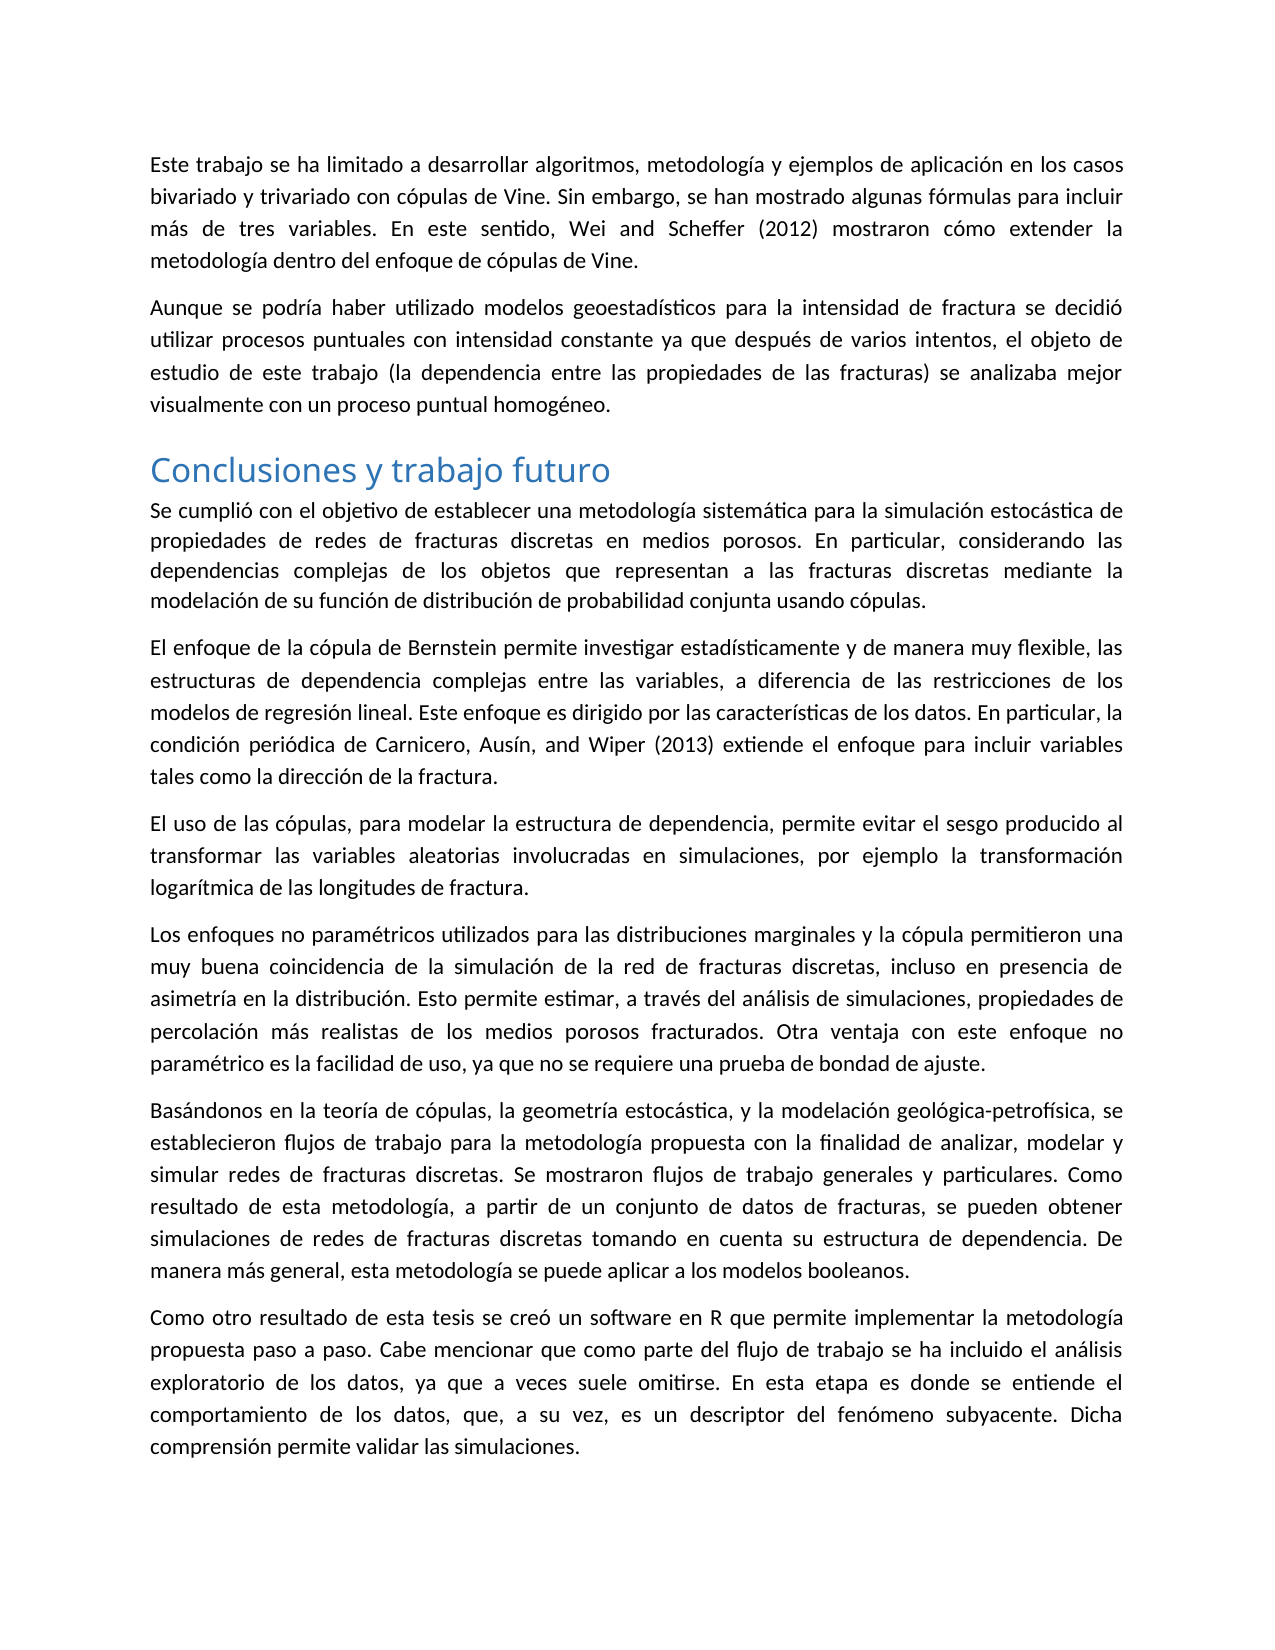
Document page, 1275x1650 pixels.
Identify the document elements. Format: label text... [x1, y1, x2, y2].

text Aunque se podría haber utilizado modelos geoestadísticos para la intensidad de fractura se decidió utilizar procesos puntuales con intensidad constante ya que después de varios intentos, el objeto de estudio de este trabajo (la dependencia entre las propiedades de las fracturas) se analizaba mejor visualmente con un proceso puntual homogéneo. [150, 293, 1125, 418]
text El uso de las cópulas, para modelar la estructura de dependencia, permite evitar el sesgo producido al transformar las variables aleatorias involucradas en simulaciones, por ejemplo la transformación logarítmica de las longitudes de fractura. [150, 809, 1125, 901]
text El enfoque de la cópula de Bernstein permite investigar estadísticamente y de manera muy flexible, las estructuras de dependencia complejas entre las variables, a diferencia de las restricciones de los modelos de regresión lineal. Este enfoque es dirigido por las características de los datos. En particular, la condición periódica de Carnicero, Ausín, and Wiper (2013) extiende el enfoque para incluir variables tales como la dirección de la fractura. [150, 633, 1125, 790]
text Los enfoques no paramétricos utilizados para las distribuciones marginales y la cópula permitieron una muy buena coincidencia de la simulación de la red de fracturas discretas, incluso en presencia de asimetría en la distribución. Esto permite estimar, a través del análisis de simulaciones, propiedades de percolación más realistas de los medios porosos fracturados. Otra ventaja con este enfoque no paramétrico es la facilidad de uso, ya que no se requiere una prueba de bondad de ajuste. [150, 920, 1125, 1077]
text Como otro resultado de esta tesis se creó un software en R que permite implementar la metodología propuesta paso a paso. Cabe mencionar que como parte del flujo de trabajo se ha incluido el análisis exploratorio de los datos, ya que a veces suele omitirse. En esta etapa es donde se entiende el comportamiento de los datos, que, a su vez, es un descriptor del fenómeno subyacente. Dicha comprensión permite validar las simulaciones. [150, 1303, 1125, 1460]
subtitle Conclusiones y trabajo futuro [150, 447, 1125, 492]
text Este trabajo se ha limitado a desarrollar algoritmos, metodología y ejemplos de aplicación en los casos bivariado y trivariado con cópulas de Vine. Sin embargo, se han mostrado algunas fórmulas para incluir más de tres variables. En este sentido, Wei and Scheffer (2012) mostraron cómo extender la metodología dentro del enfoque de cópulas de Vine. [150, 150, 1125, 274]
text Basándonos en la teoría de cópulas, la geometría estocástica, y la modelación geológica-petrofísica, se establecieron flujos de trabajo para la metodología propuesta con la finalidad de analizar, modelar y simular redes de fracturas discretas. Se mostraron flujos de trabajo generales y particulares. Como resultado de esta metodología, a partir de un conjunto de datos de fracturas, se pueden obtener simulaciones de redes de fracturas discretas tomando en cuenta su estructura de dependencia. De manera más general, esta metodología se puede aplicar a los modelos booleanos. [150, 1096, 1125, 1285]
